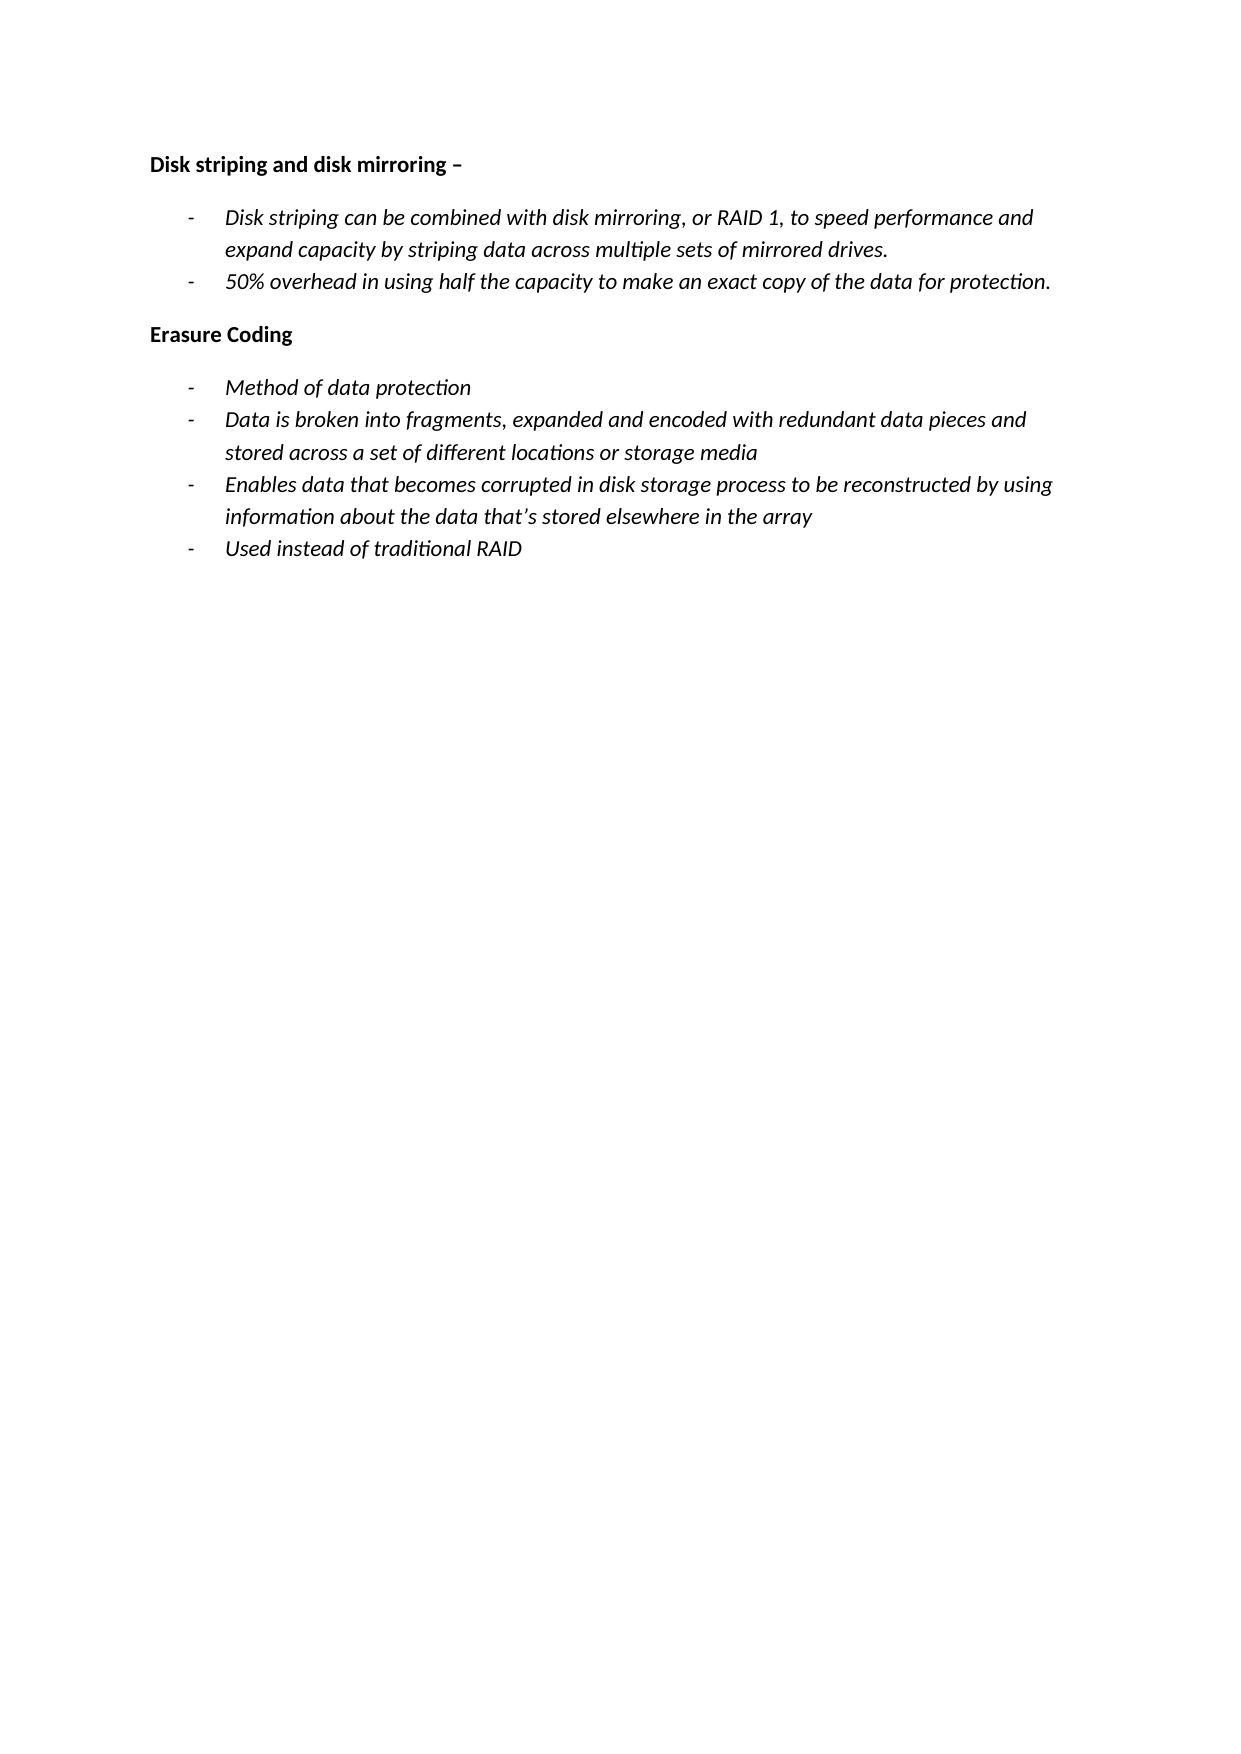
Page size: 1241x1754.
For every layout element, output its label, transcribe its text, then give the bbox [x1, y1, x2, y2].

list Data is broken into fragments, expanded and encoded with redundant data pieces and stored across a set of different locations or storage media [187, 406, 1090, 466]
list Enables data that becomes corrupted in disk storage process to be reconstructed by using information about the data that’s stored elsewhere in the array [187, 470, 1090, 530]
list Method of data protection [187, 373, 1090, 401]
text Erasure Coding [150, 320, 1090, 348]
list Used instead of traditional RAID [187, 534, 1090, 562]
list Disk striping can be combined with disk mirroring, or RAID 1, to speed performance and expand capacity by striping data across multiple sets of mirrored drives. [187, 203, 1090, 263]
list 50% overhead in using half the capacity to make an exact copy of the data for protection. [187, 267, 1090, 295]
text Disk striping and disk mirroring – [150, 150, 1090, 178]
